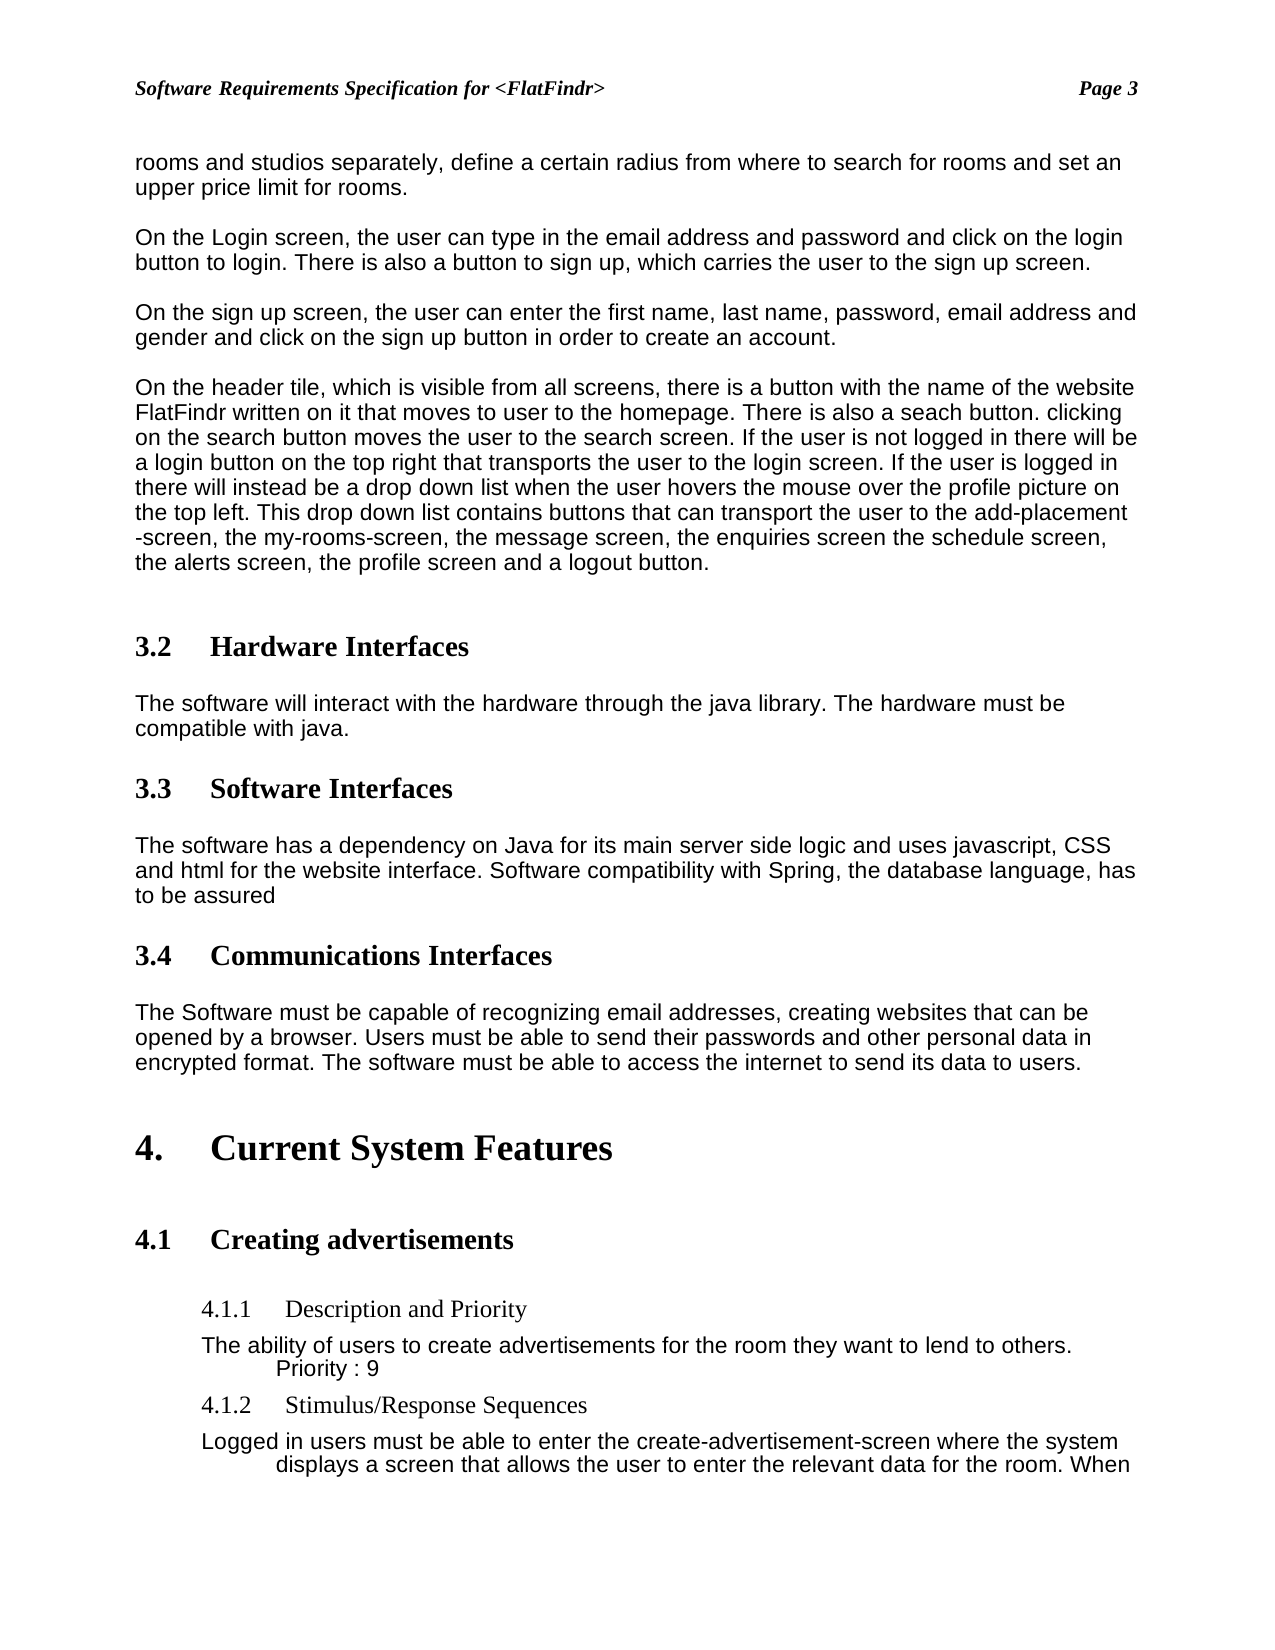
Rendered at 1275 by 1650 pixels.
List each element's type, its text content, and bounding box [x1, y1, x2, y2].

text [135, 150, 1140, 575]
subtitle Hardware Interfaces [135, 629, 1140, 663]
text 4.1.1 Description and Priority [201, 1298, 1140, 1323]
subtitle Communications Interfaces [135, 938, 1140, 971]
text The software will interact with the hardware through the java library. The hardware must be compatible with java. [135, 692, 1140, 742]
subtitle Current System Features [135, 1126, 1140, 1168]
text 4.1.2 Stimulus/Response Sequences [201, 1394, 1140, 1419]
subtitle Software Interfaces [135, 771, 1140, 804]
text The Software must be capable of recognizing email addresses, creating websites that can be opened by a browser. Users must be able to send their passwords and other personal data in encrypted format. The software must be able to access the internet to send its data to users. [135, 1001, 1140, 1076]
list The ability of users to create advertisements for the room they want to lend to others. Priority : 9 [201, 1335, 1140, 1381]
subtitle Creating advertisements [135, 1223, 1140, 1256]
text The software has a dependency on Java for its main server side logic and uses javascript, CSS and html for the website interface. Software compatibility with Spring, the database language, has to be assured [135, 834, 1140, 909]
